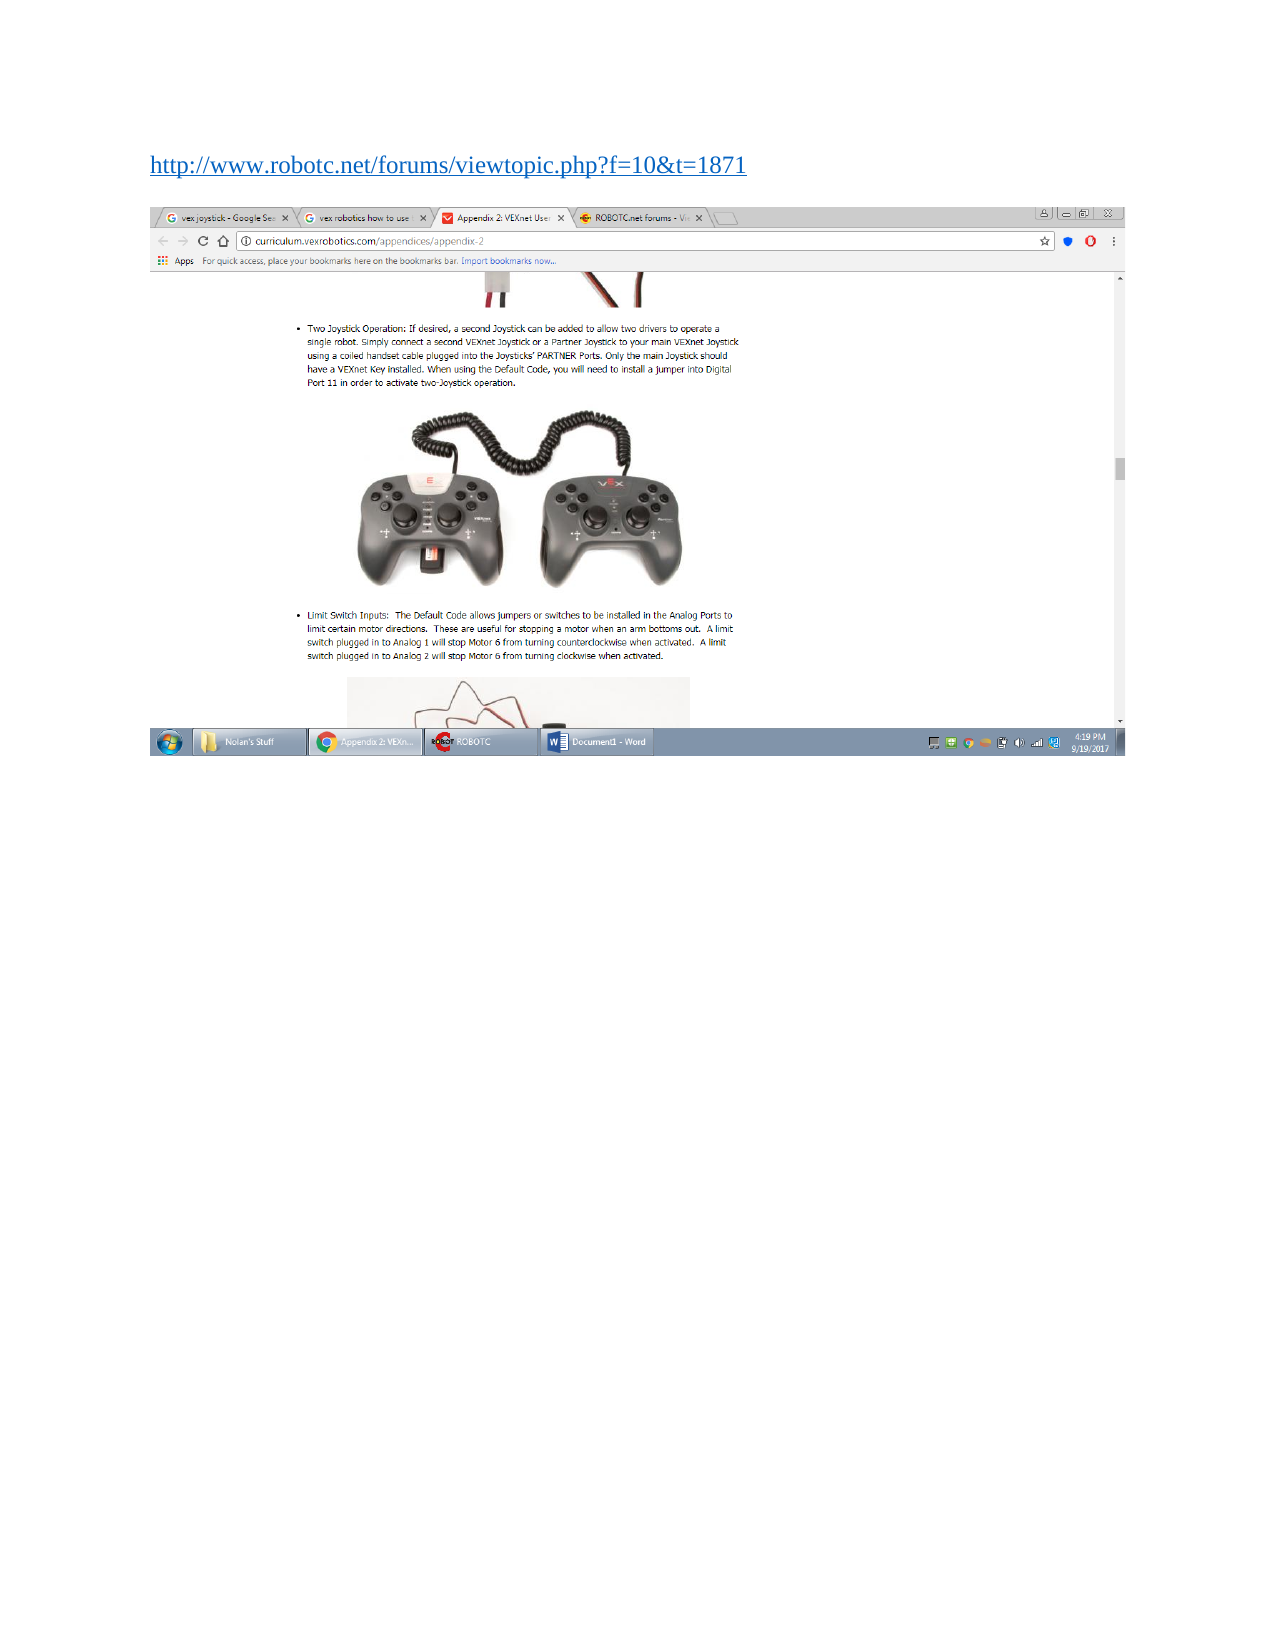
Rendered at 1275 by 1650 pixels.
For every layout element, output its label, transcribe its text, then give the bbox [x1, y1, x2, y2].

text http://www.robotc.net/forums/viewtopic.php?f=10&t=1871 [150, 150, 1125, 179]
picture [150, 207, 1125, 756]
